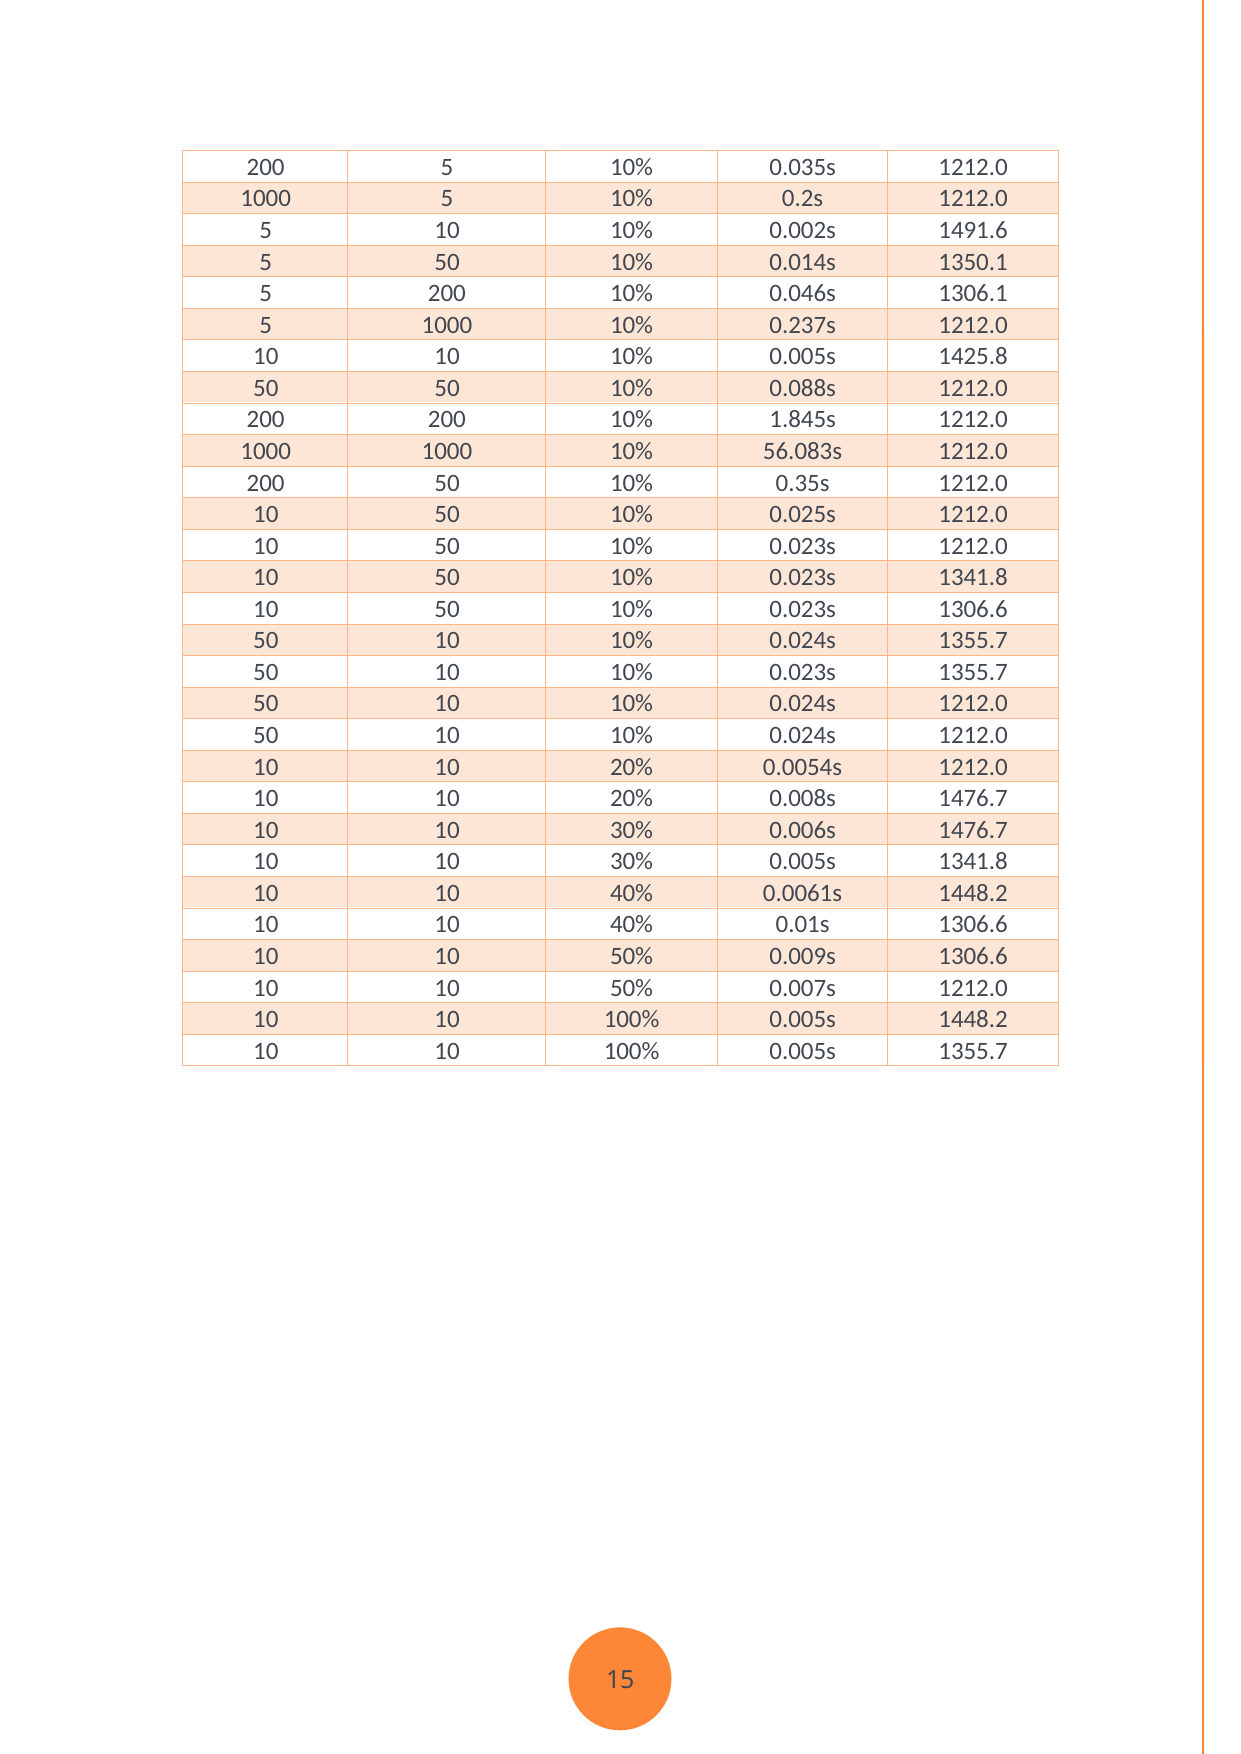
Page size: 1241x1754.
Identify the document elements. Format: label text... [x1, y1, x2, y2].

table_cell 0.023s [718, 530, 887, 560]
table_cell 10 [183, 1003, 347, 1034]
table_cell 10 [348, 1035, 545, 1065]
table_cell 1476.7 [888, 782, 1058, 813]
table_cell 1.845s [718, 404, 887, 434]
table_cell 100% [546, 1035, 717, 1065]
table_cell 0.046s [718, 277, 887, 308]
table_cell 20% [546, 782, 717, 813]
table_cell 10 [183, 845, 347, 876]
table_cell 50 [183, 372, 347, 402]
table_cell 10 [348, 688, 545, 718]
table_cell 0.007s [718, 972, 887, 1002]
table_cell 1212.0 [888, 309, 1058, 339]
table_cell 10% [546, 340, 717, 371]
table_cell 1212.0 [888, 688, 1058, 718]
table_cell 1425.8 [888, 340, 1058, 371]
table_cell 5 [183, 309, 347, 339]
table_cell 10% [546, 656, 717, 687]
table_cell 1491.6 [888, 214, 1058, 245]
table_cell 1448.2 [888, 1003, 1058, 1034]
table_cell 200 [348, 404, 545, 434]
table_cell 10% [546, 530, 717, 560]
table_cell 200 [183, 467, 347, 497]
table_cell 10 [183, 972, 347, 1002]
table_cell 5 [183, 214, 347, 245]
table_cell 10 [183, 814, 347, 844]
table_cell 0.023s [718, 593, 887, 623]
table_cell 0.0054s [718, 751, 887, 781]
table_cell 50 [348, 530, 545, 560]
table_cell 10 [183, 782, 347, 813]
table_cell 10% [546, 214, 717, 245]
table_cell 0.088s [718, 372, 887, 402]
table_cell 10% [546, 498, 717, 529]
table_cell 10 [183, 498, 347, 529]
table_cell 0.005s [718, 1003, 887, 1034]
table_cell 50 [183, 625, 347, 655]
table_cell 10 [348, 782, 545, 813]
table_cell 1212.0 [888, 435, 1058, 466]
table_cell 0.035s [718, 151, 887, 182]
table_cell 1000 [348, 309, 545, 339]
table_cell 50 [348, 372, 545, 402]
table_cell 10 [183, 561, 347, 592]
table_cell 0.023s [718, 656, 887, 687]
table_cell 10% [546, 372, 717, 402]
table_cell 1355.7 [888, 1035, 1058, 1065]
table_cell 56.083s [718, 435, 887, 466]
table_cell 50% [546, 940, 717, 971]
table_cell 10 [348, 625, 545, 655]
table_cell 10 [348, 340, 545, 371]
table_cell 10% [546, 277, 717, 308]
table_cell 10 [183, 877, 347, 907]
table_cell 10 [183, 751, 347, 781]
table_cell 5 [183, 246, 347, 276]
table_cell 200 [183, 151, 347, 182]
table_cell 10 [183, 1035, 347, 1065]
table_cell 10% [546, 404, 717, 434]
table_cell 1306.6 [888, 593, 1058, 623]
table_cell 5 [348, 183, 545, 213]
table_cell 10 [348, 845, 545, 876]
table_cell 1000 [183, 183, 347, 213]
table_cell 10 [183, 530, 347, 560]
table_cell 0.005s [718, 1035, 887, 1065]
table_cell 0.2s [718, 183, 887, 213]
table_cell 10% [546, 688, 717, 718]
table_cell 1350.1 [888, 246, 1058, 276]
table_cell 1306.6 [888, 940, 1058, 971]
table_cell 10% [546, 625, 717, 655]
table_cell 10% [546, 246, 717, 276]
table_cell 1355.7 [888, 625, 1058, 655]
table_cell 10 [348, 656, 545, 687]
table_cell 200 [183, 404, 347, 434]
table_cell 0.005s [718, 340, 887, 371]
table_cell 5 [348, 151, 545, 182]
table_cell 10% [546, 719, 717, 750]
table_cell 10 [349, 720, 544, 749]
table_cell 0.01s [718, 909, 887, 939]
table_cell 10 [348, 909, 545, 939]
table_cell 0.014s [718, 246, 887, 276]
table_cell 1212.0 [888, 372, 1058, 402]
table_cell 1355.7 [888, 656, 1058, 687]
table_cell 0.025s [718, 498, 887, 529]
table_cell 1448.2 [888, 877, 1058, 907]
table_cell 40% [546, 877, 717, 907]
table_cell 10 [348, 1003, 545, 1034]
table_cell 50 [348, 561, 545, 592]
table_cell 10 [348, 214, 545, 245]
table_cell 1212.0 [888, 404, 1058, 434]
table_cell 10% [546, 561, 717, 592]
table_cell 0.0061s [718, 877, 887, 907]
table_cell 0.024s [718, 625, 887, 655]
table_cell 10 [183, 940, 347, 971]
table_cell 50% [546, 972, 717, 1002]
table_cell 50 [183, 688, 347, 718]
table_cell 200 [348, 277, 545, 308]
table_cell 1212.0 [888, 719, 1058, 750]
table_cell 0.237s [718, 309, 887, 339]
table_cell 0.35s [718, 467, 887, 497]
table_cell 1212.0 [888, 151, 1058, 182]
table_cell 0.006s [718, 814, 887, 844]
table_cell 1306.1 [888, 277, 1058, 308]
table_cell 50 [348, 246, 545, 276]
table_cell 10% [546, 593, 717, 623]
table_cell 10 [183, 593, 347, 623]
table_cell 0.005s [718, 845, 887, 876]
table_cell 10 [348, 972, 545, 1002]
table_cell 50 [348, 498, 545, 529]
table_cell 10% [546, 467, 717, 497]
table_cell 10 [348, 940, 545, 971]
table_cell 30% [546, 845, 717, 876]
table_cell 0.023s [718, 561, 887, 592]
table_cell 10% [546, 183, 717, 213]
table_cell 40% [546, 909, 717, 939]
table_cell 1341.8 [888, 561, 1058, 592]
table_cell 20% [546, 751, 717, 781]
table_cell 50 [183, 719, 347, 750]
table_cell 10% [546, 151, 717, 182]
table_cell 1306.6 [888, 909, 1058, 939]
table_cell 1212.0 [888, 751, 1058, 781]
table_cell 0.002s [718, 214, 887, 245]
table_cell 1000 [348, 435, 545, 466]
table_cell 50 [183, 656, 347, 687]
table_cell 0.009s [718, 940, 887, 971]
table_cell 0.024s [718, 688, 887, 718]
table_cell 1341.8 [888, 845, 1058, 876]
table_cell 100% [546, 1003, 717, 1034]
table_cell 10 [348, 814, 545, 844]
table_cell 10 [348, 877, 545, 907]
table_cell 1000 [183, 435, 347, 466]
table_cell 1212.0 [888, 972, 1058, 1002]
table_cell 0.008s [718, 782, 887, 813]
table_cell 1212.0 [888, 183, 1058, 213]
table_cell 5 [183, 277, 347, 308]
table_cell 10% [546, 435, 717, 466]
table_cell 1212.0 [888, 530, 1058, 560]
table_cell 10 [348, 751, 545, 781]
table_cell 10 [183, 340, 347, 371]
table_cell 50 [348, 593, 545, 623]
table_cell 0.024s [718, 719, 887, 750]
table_cell 30% [546, 814, 717, 844]
table_cell 1212.0 [888, 467, 1058, 497]
table_cell 10% [546, 309, 717, 339]
table_cell 1476.7 [888, 814, 1058, 844]
table_cell 1212.0 [888, 498, 1058, 529]
table_cell 10 [183, 909, 347, 939]
table_cell 50 [348, 467, 545, 497]
